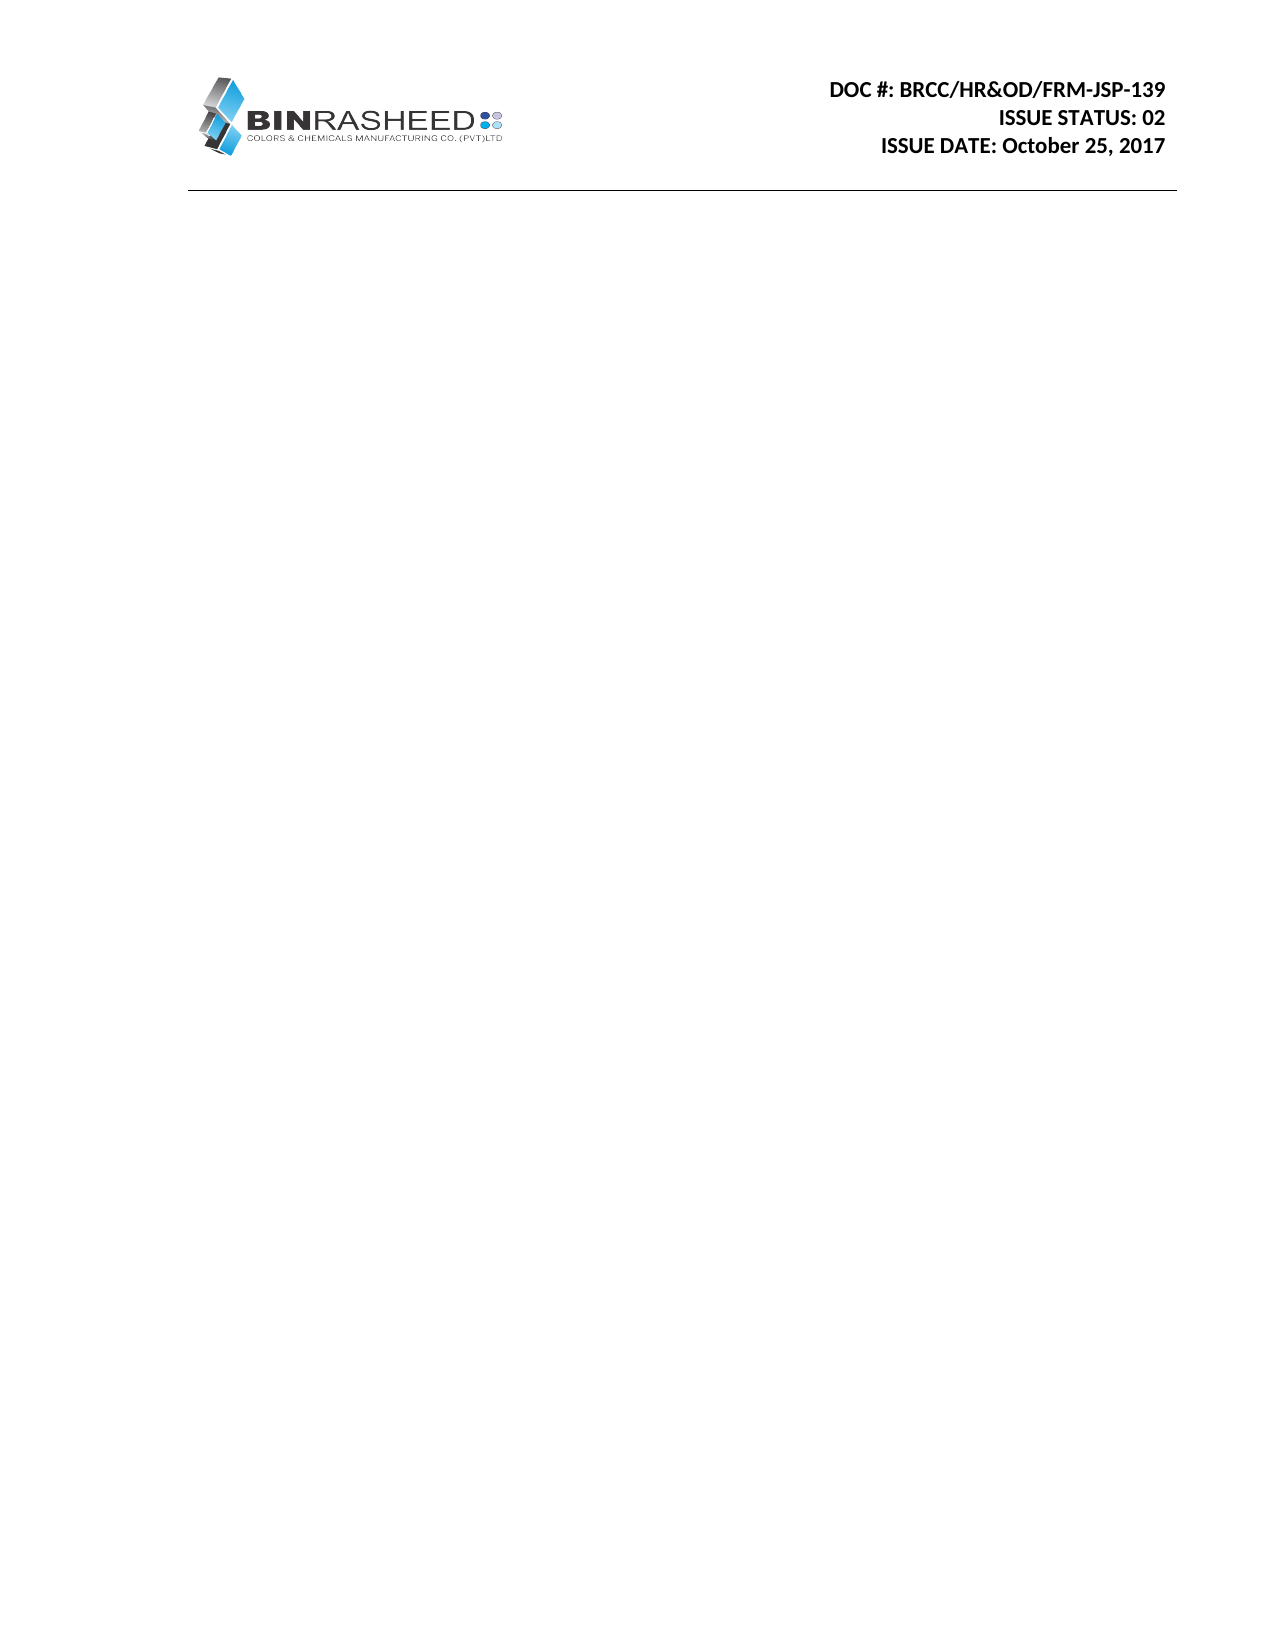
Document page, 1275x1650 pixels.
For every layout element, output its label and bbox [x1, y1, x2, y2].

picture [198, 77, 502, 156]
